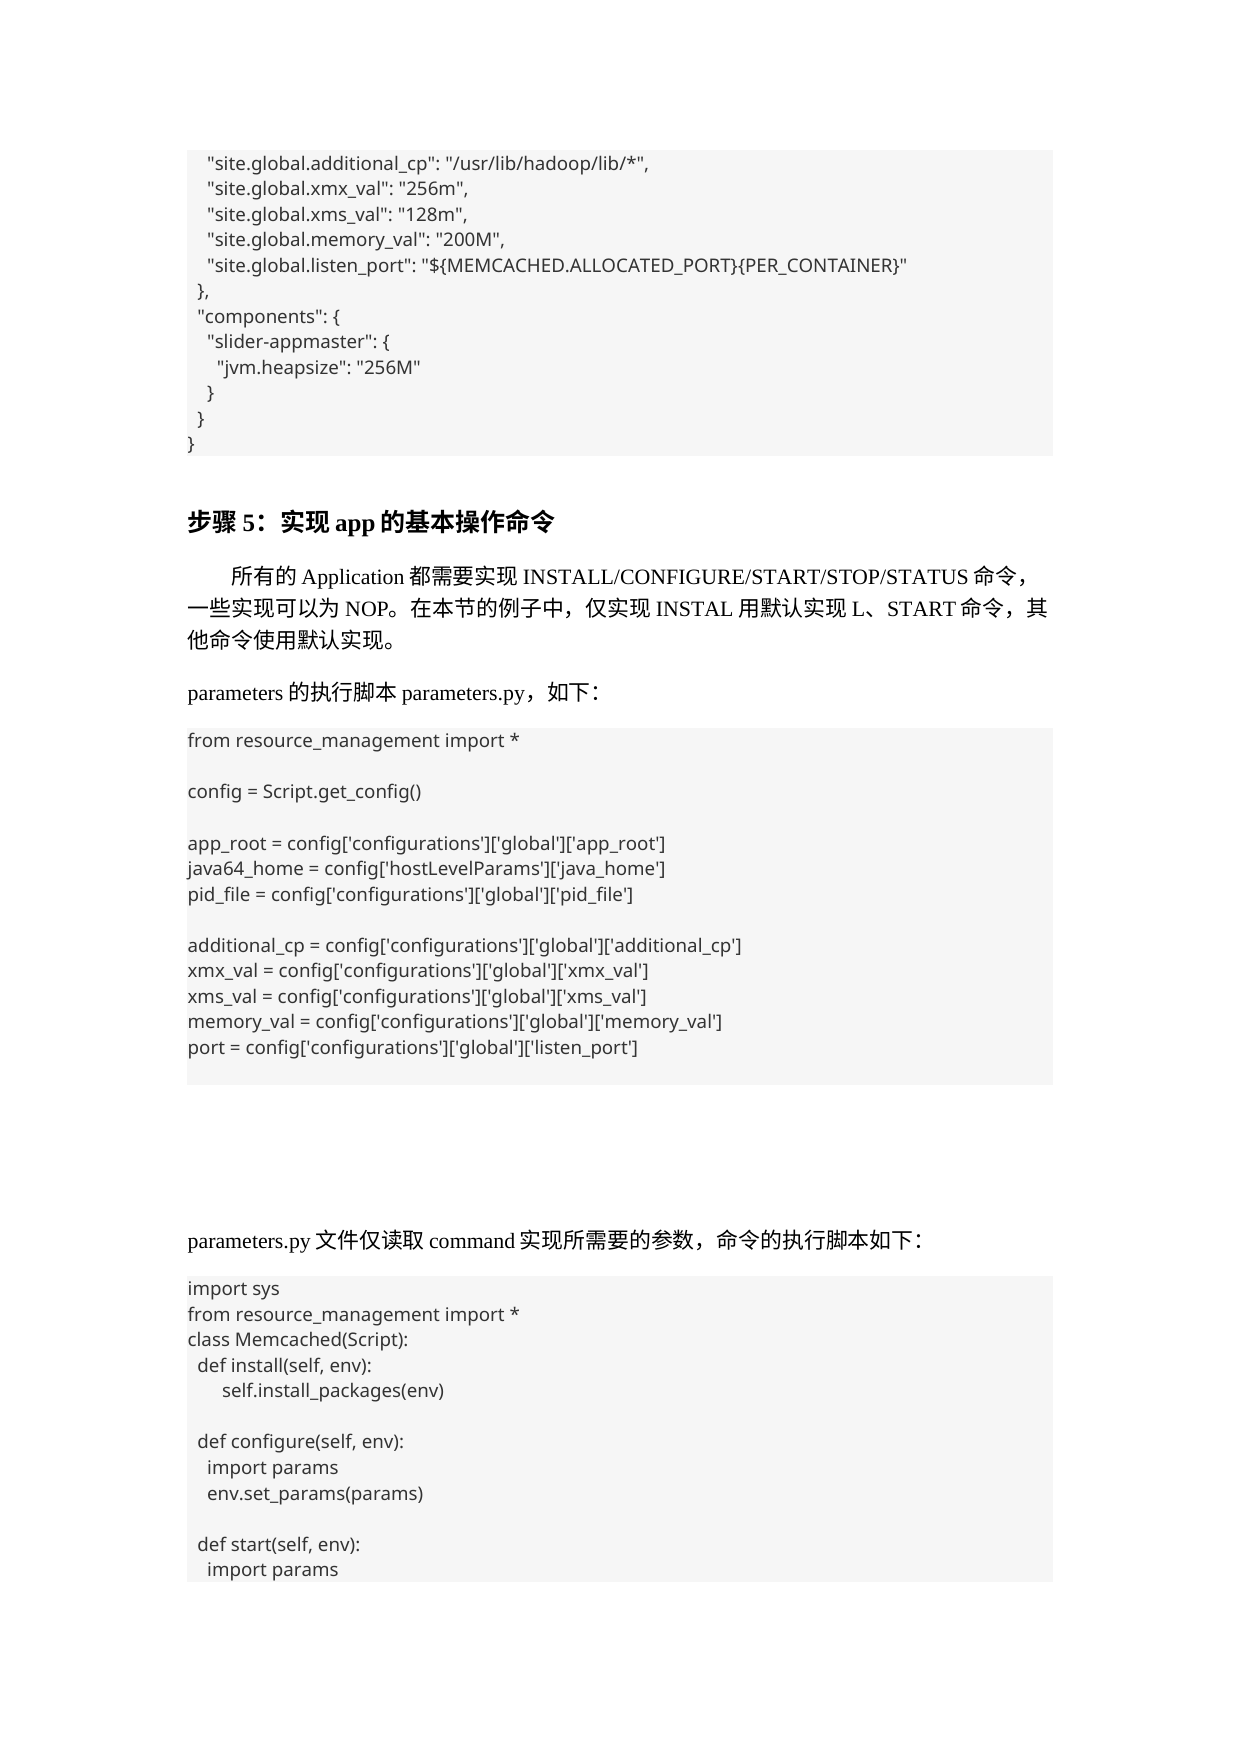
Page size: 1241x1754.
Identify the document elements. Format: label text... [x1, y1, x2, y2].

text self.install_packages(env) [187, 1378, 1053, 1403]
text port = config['configurations']['global']['listen_port'] [187, 1034, 1053, 1059]
text import params [187, 1556, 1053, 1582]
text 步骤5：实现app的基本操作命令 [187, 502, 1053, 538]
text xms_val = config['configurations']['global']['xms_val'] [187, 983, 1053, 1008]
text parameters的执行脚本parameters.py，如下： [187, 675, 1053, 707]
text "components": { [187, 303, 1053, 329]
text parameters.py文件仅读取command实现所需要的参数，命令的执行脚本如下： [187, 1223, 1053, 1255]
text "site.global.xmx_val": "256m", [187, 176, 1053, 201]
text java64_home = config['hostLevelParams']['java_home'] [187, 855, 1053, 881]
text memory_val = config['configurations']['global']['memory_val'] [187, 1008, 1053, 1034]
text xmx_val = config['configurations']['global']['xmx_val'] [187, 957, 1053, 983]
text from resource_management import * [187, 728, 1053, 753]
text import params [187, 1454, 1053, 1480]
text "site.global.memory_val": "200M", [187, 227, 1053, 252]
text additional_cp = config['configurations']['global']['additional_cp'] [187, 932, 1053, 957]
text def configure(self, env): [187, 1429, 1053, 1454]
text pid_file = config['configurations']['global']['pid_file'] [187, 881, 1053, 906]
text "jvm.heapsize": "256M" [187, 354, 1053, 380]
text def start(self, env): [187, 1531, 1053, 1556]
text import sys [187, 1276, 1053, 1301]
text "site.global.xms_val": "128m", [187, 201, 1053, 227]
text }, [187, 278, 1053, 303]
text "slider-appmaster": { [187, 329, 1053, 354]
text } [187, 431, 1053, 456]
text app_root = config['configurations']['global']['app_root'] [187, 830, 1053, 855]
text "site.global.additional_cp": "/usr/lib/hadoop/lib/*", [187, 150, 1053, 176]
text config = Script.get_config() [187, 779, 1053, 804]
text class Memcached(Script): [187, 1327, 1053, 1352]
text } [187, 405, 1053, 431]
text def install(self, env): [187, 1352, 1053, 1378]
text from resource_management import * [187, 1301, 1053, 1327]
text 所有的Application都需要实现INSTALL/CONFIGURE/START/STOP/STATUS命令，一些实现可以为NOP。在本节的例子中，仅实现INSTAL用默认实现L、START命令，其他命令使用默认实现。 [187, 559, 1053, 654]
text "site.global.listen_port": "${MEMCACHED.ALLOCATED_PORT}{PER_CONTAINER}" [187, 252, 1053, 278]
text env.set_params(params) [187, 1480, 1053, 1505]
text } [187, 380, 1053, 405]
